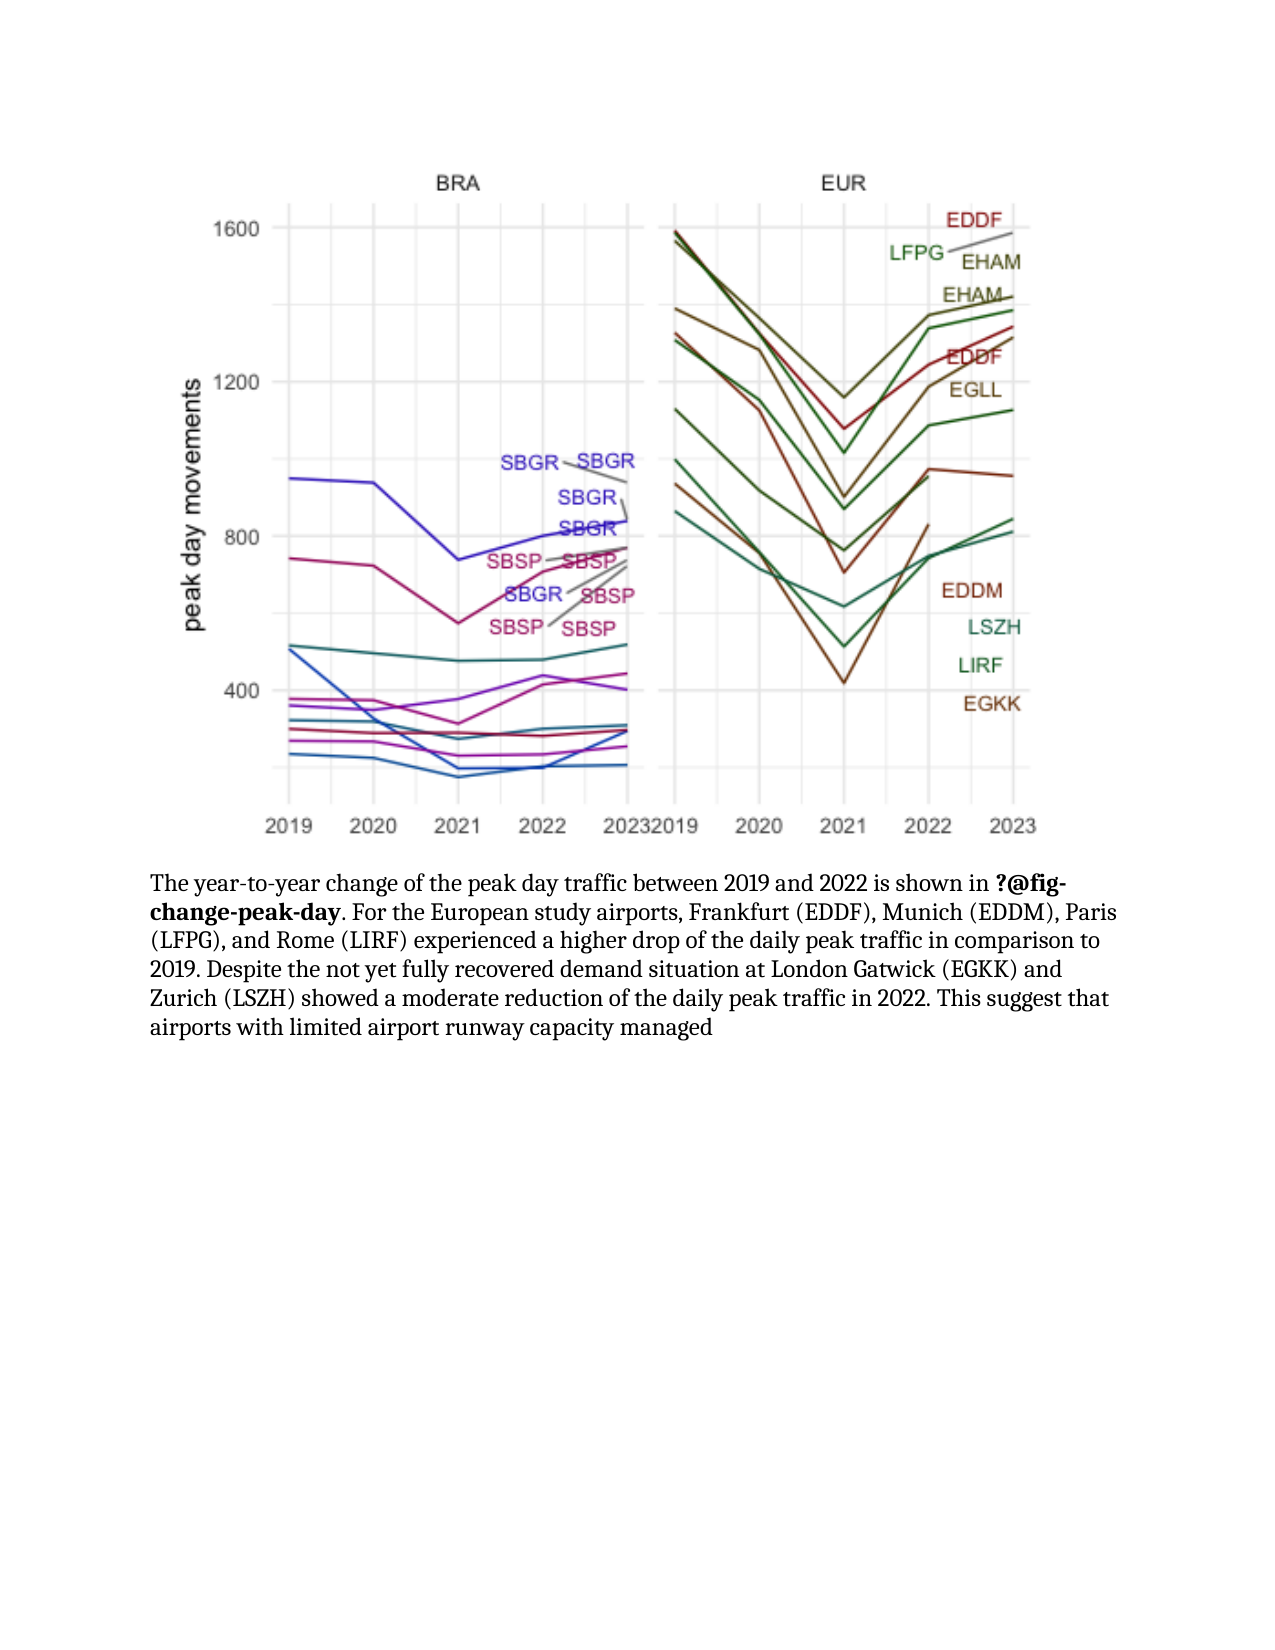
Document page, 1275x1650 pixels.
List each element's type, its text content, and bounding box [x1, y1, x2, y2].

picture [168, 150, 1044, 850]
text The year-to-year change of the peak day traffic between 2019 and 2022 is shown in ?@fig-change-peak-day. For the European study airports, Frankfurt (EDDF), Munich (EDDM), Paris (LFPG), and Rome (LIRF) experienced a higher drop of the daily peak traffic in comparison to 2019. Despite the not yet fully recovered demand situation at London Gatwick (EGKK) and Zurich (LSZH) showed a moderate reduction of the daily peak traffic in 2022. This suggest that airports with limited airport runway capacity managed [150, 869, 1125, 1041]
